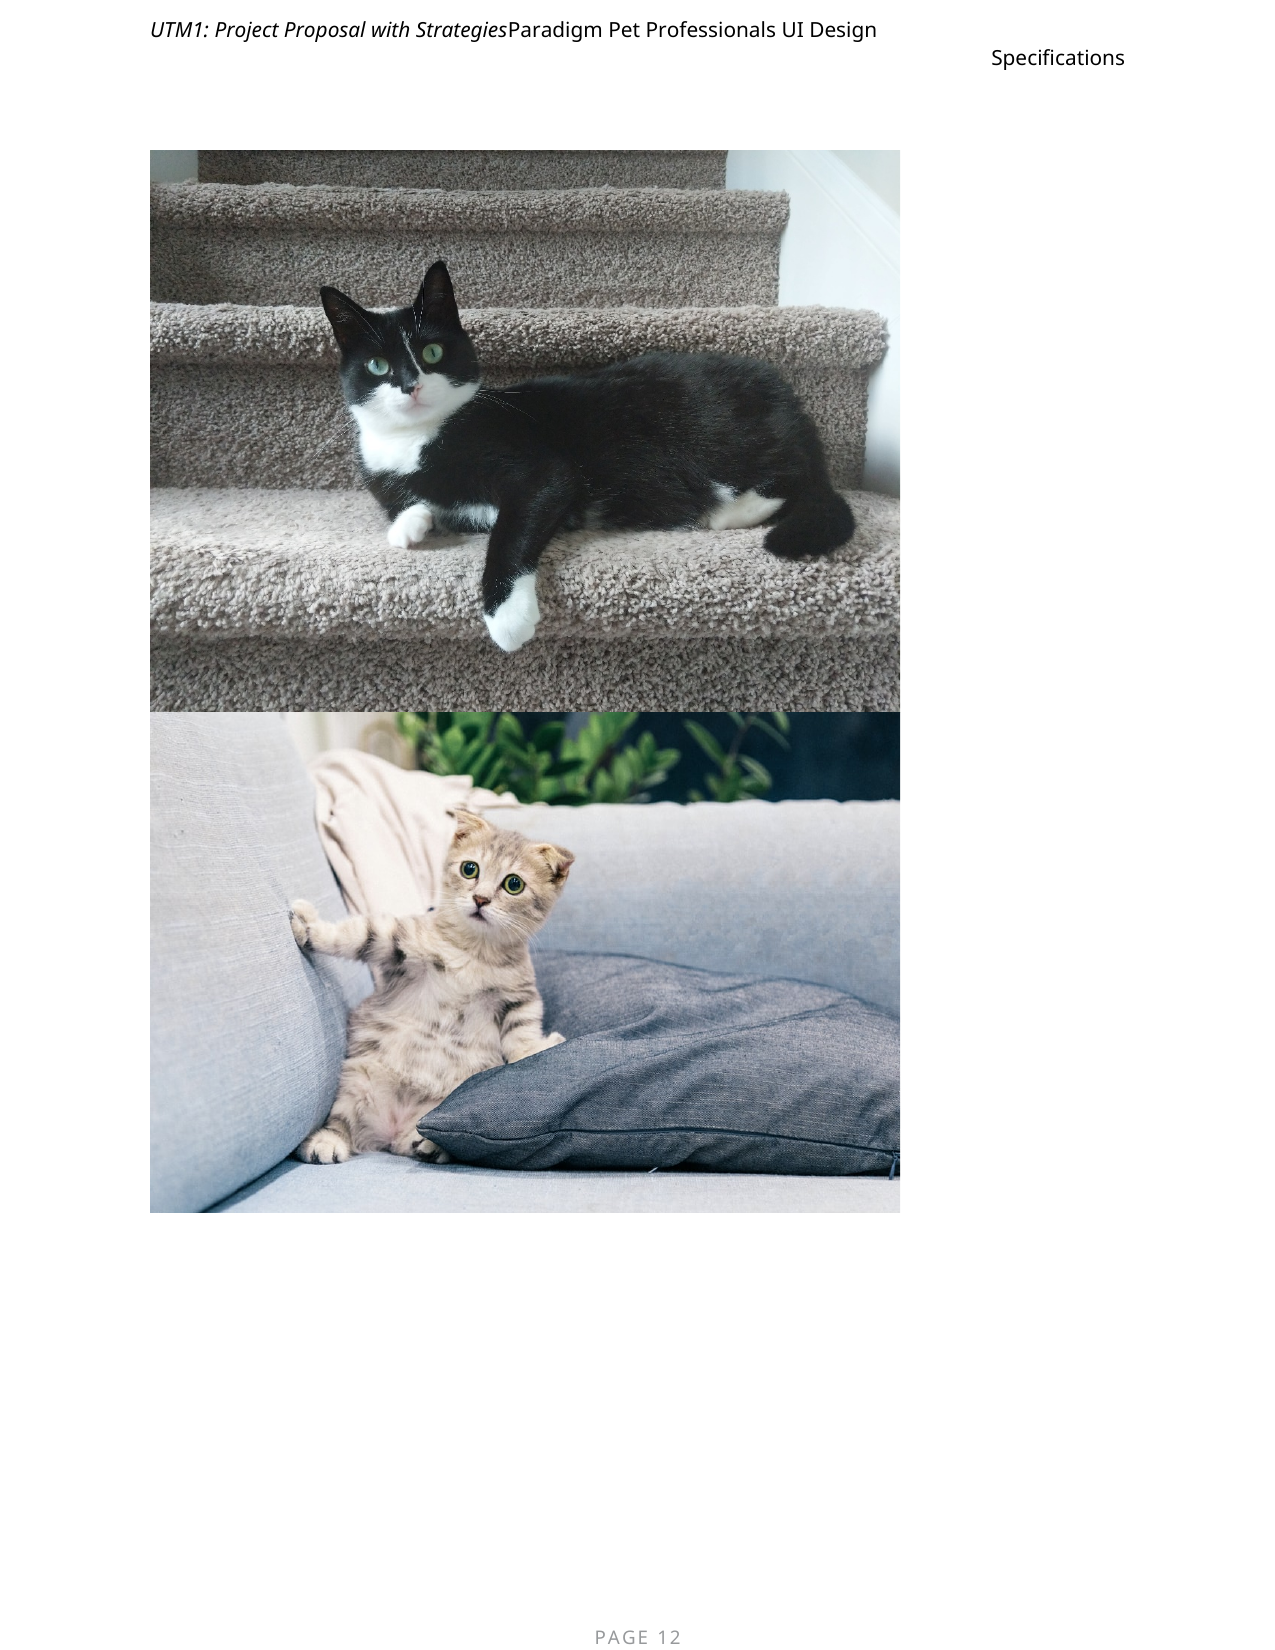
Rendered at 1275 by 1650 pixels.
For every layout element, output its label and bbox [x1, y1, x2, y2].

picture [150, 150, 901, 1213]
